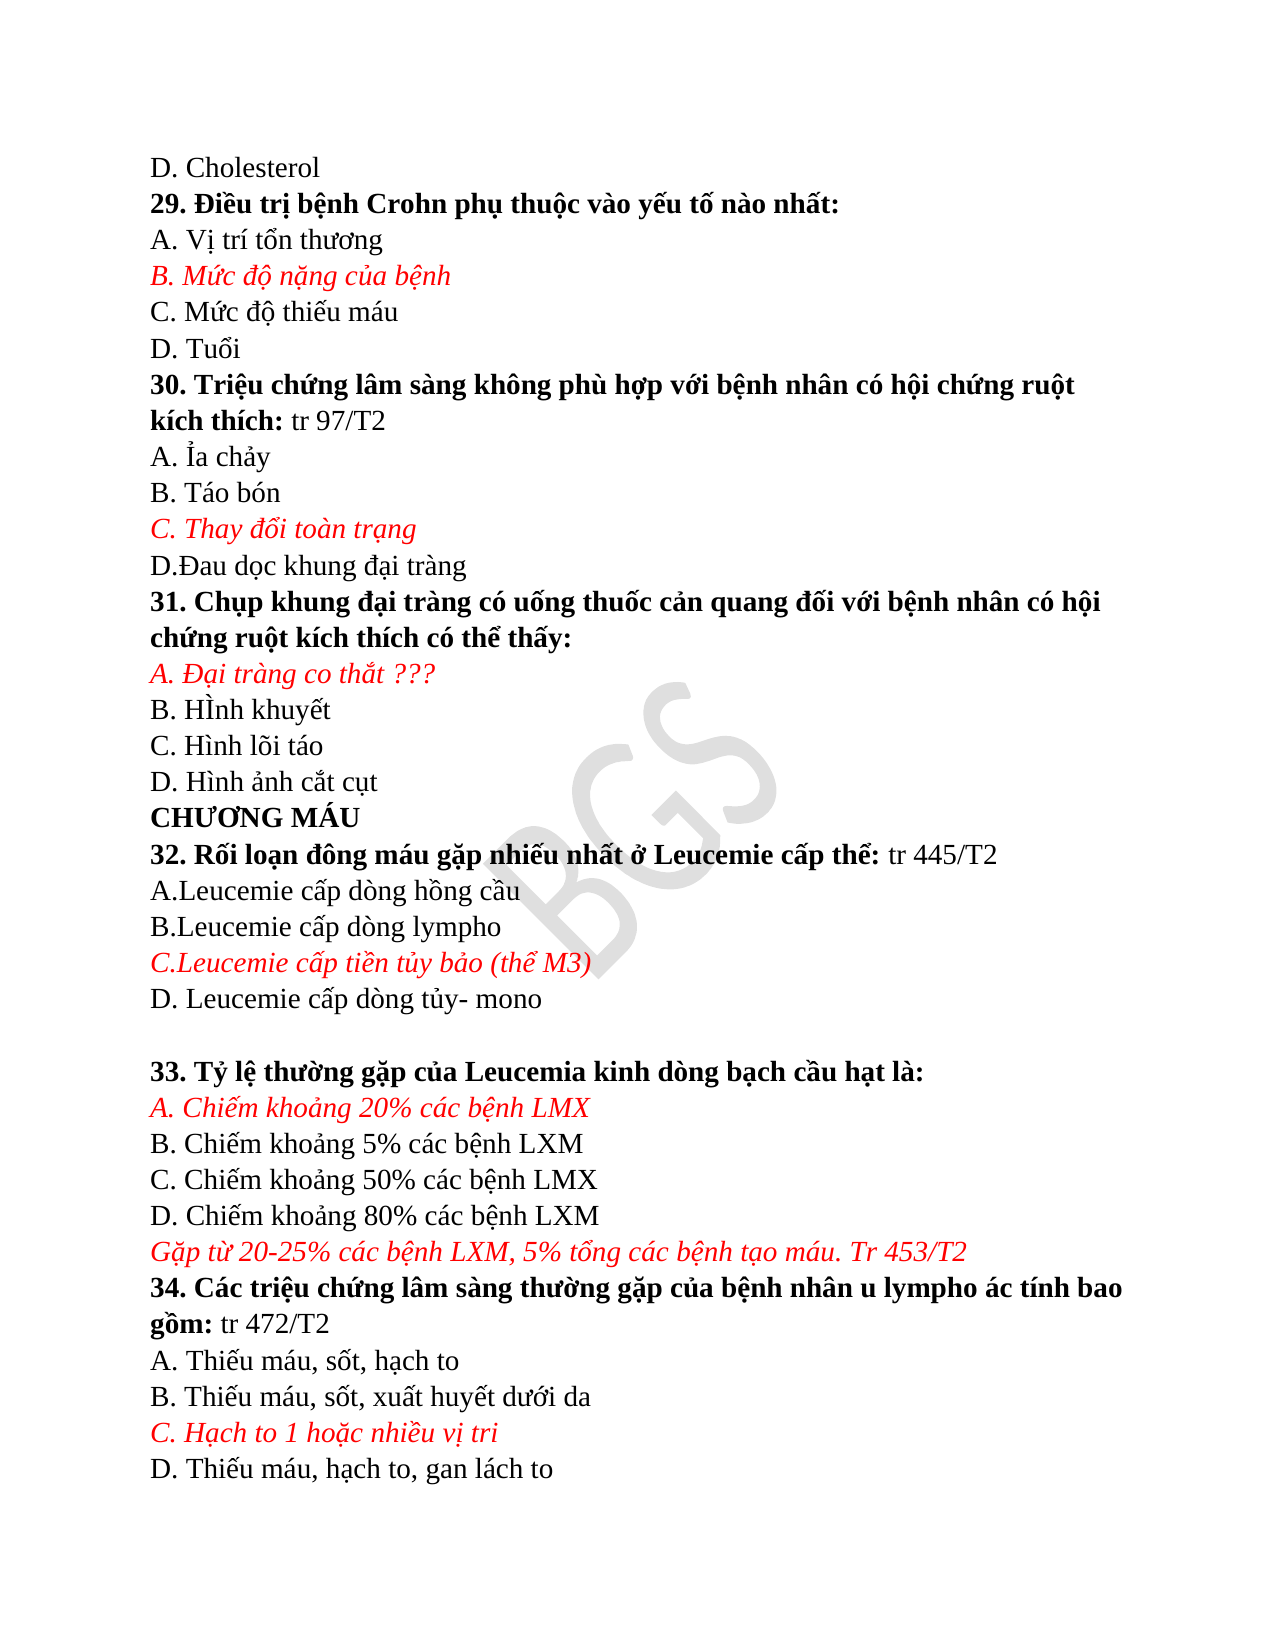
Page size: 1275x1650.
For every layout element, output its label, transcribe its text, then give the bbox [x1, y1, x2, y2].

text D. Thiếu máu, hạch to, gan lách to [150, 1451, 1125, 1485]
text B.Leucemie cấp dòng lympho [150, 909, 1125, 943]
text D. Hình ảnh cắt cụt [150, 764, 1125, 798]
text D. Cholesterol [150, 150, 1125, 183]
text Gặp từ 20-25% các bệnh LXM, 5% tổng các bệnh tạo máu. Tr 453/T2 [150, 1234, 1125, 1268]
text 29. Điều trị bệnh Crohn phụ thuộc vào yếu tố nào nhất: [150, 186, 1125, 220]
text B. Táo bón [150, 475, 1125, 509]
text D. Leucemie cấp dòng tủy- mono [150, 981, 1125, 1015]
text C. Hình lõi táo [150, 728, 1125, 762]
text B. Chiếm khoảng 5% các bệnh LXM [150, 1126, 1125, 1159]
text C.Leucemie cấp tiền tủy bảo (thể M3) [150, 945, 1125, 979]
text C. Hạch to 1 hoặc nhiều vị tri [150, 1415, 1125, 1449]
text C. Mức độ thiếu máu [150, 294, 1125, 328]
text 34. Các triệu chứng lâm sàng thường gặp của bệnh nhân u lympho ác tính bao gồm: tr 472/T2 [150, 1271, 1125, 1340]
text C. Thay đổi toàn trạng [150, 511, 1125, 545]
text D.Đau dọc khung đại tràng [150, 548, 1125, 581]
text 30. Triệu chứng lâm sàng không phù hợp với bệnh nhân có hội chứng ruột kích thích: tr 97/T2 [150, 367, 1125, 437]
text 31. Chụp khung đại tràng có uống thuốc cản quang đối với bệnh nhân có hội chứng ruột kích thích có thể thấy: [150, 584, 1125, 653]
text B. HÌnh khuyết [150, 692, 1125, 726]
text D. Tuổi [150, 331, 1125, 364]
text A. Ỉa chảy [150, 439, 1125, 473]
text CHƯƠNG MÁU 32. Rối loạn đông máu gặp nhiếu nhất ở Leucemie cấp thể: tr 445/T2 [150, 801, 1125, 870]
text D. Chiếm khoảng 80% các bệnh LXM [150, 1198, 1125, 1232]
text B. Mức độ nặng của bệnh [150, 258, 1125, 292]
text B. Thiếu máu, sốt, xuất huyết dưới da [150, 1379, 1125, 1412]
text A. Đại tràng co thắt ??? [150, 656, 1125, 689]
text A. Vị trí tổn thương [150, 222, 1125, 256]
text A. Chiếm khoảng 20% các bệnh LMX [150, 1090, 1125, 1123]
text A. Thiếu máu, sốt, hạch to [150, 1343, 1125, 1376]
text A.Leucemie cấp dòng hồng cầu [150, 873, 1125, 906]
text 33. Tỷ lệ thường gặp của Leucemia kinh dòng bạch cầu hạt là: [150, 1054, 1125, 1087]
text C. Chiếm khoảng 50% các bệnh LMX [150, 1162, 1125, 1196]
